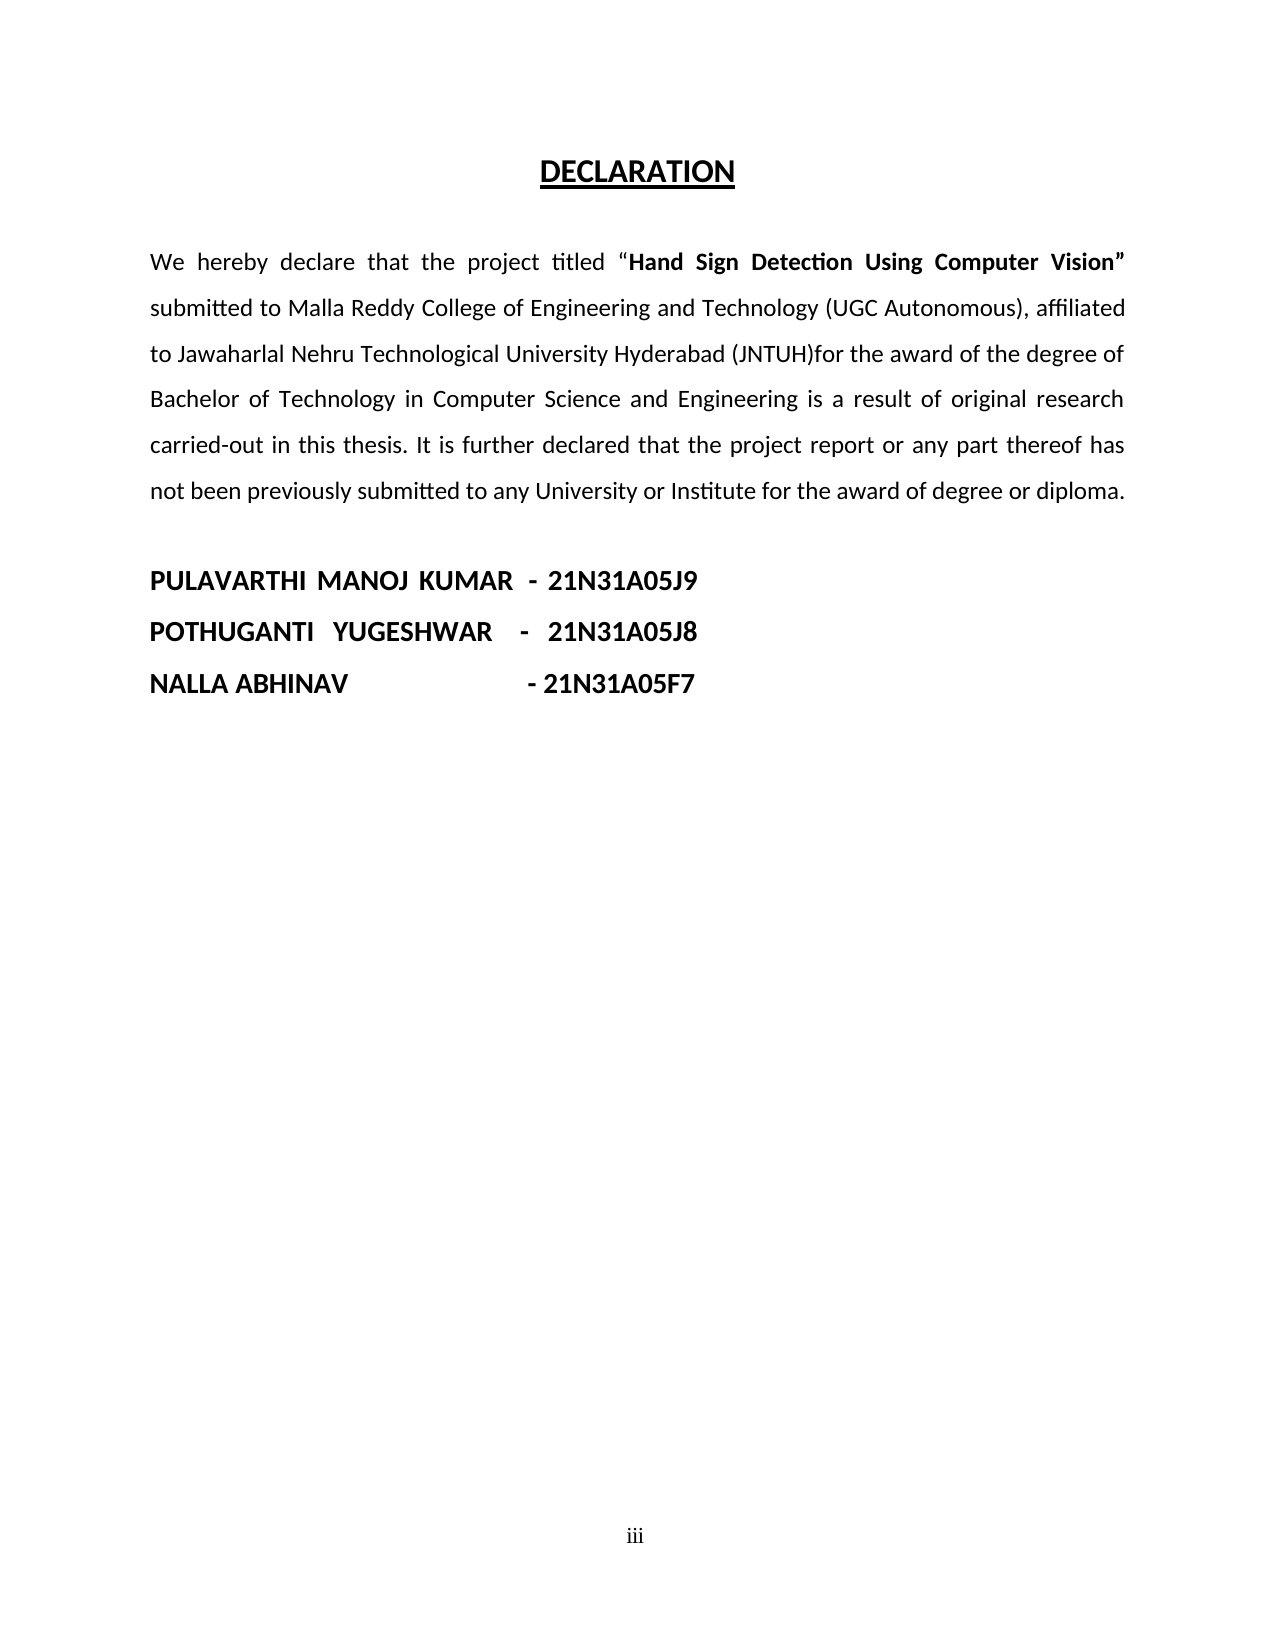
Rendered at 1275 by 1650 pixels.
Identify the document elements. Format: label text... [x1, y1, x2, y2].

text PULAVARTHI MANOJ KUMAR - 21N31A05J9 POTHUGANTI YUGESHWAR - 21N31A05J8 NALLA ABHINAV - 21N31A05F7 [149, 562, 698, 701]
text We hereby declare that the project titled “Hand Sign Detection Using Computer Vision” submitted to Malla Reddy College of Engineering and Technology (UGC Autonomous), affiliated to Jawaharlal Nehru Technological University Hyderabad (JNTUH)for the award of the degree of Bachelor of Technology in Computer Science and Engineering is a result of original research carried-out in this thesis. It is further declared that the project report or any part thereof has not been previously submitted to any University or Institute for the award of degree or diploma. [150, 246, 1126, 505]
subtitle DECLARATION [195, 150, 1081, 191]
